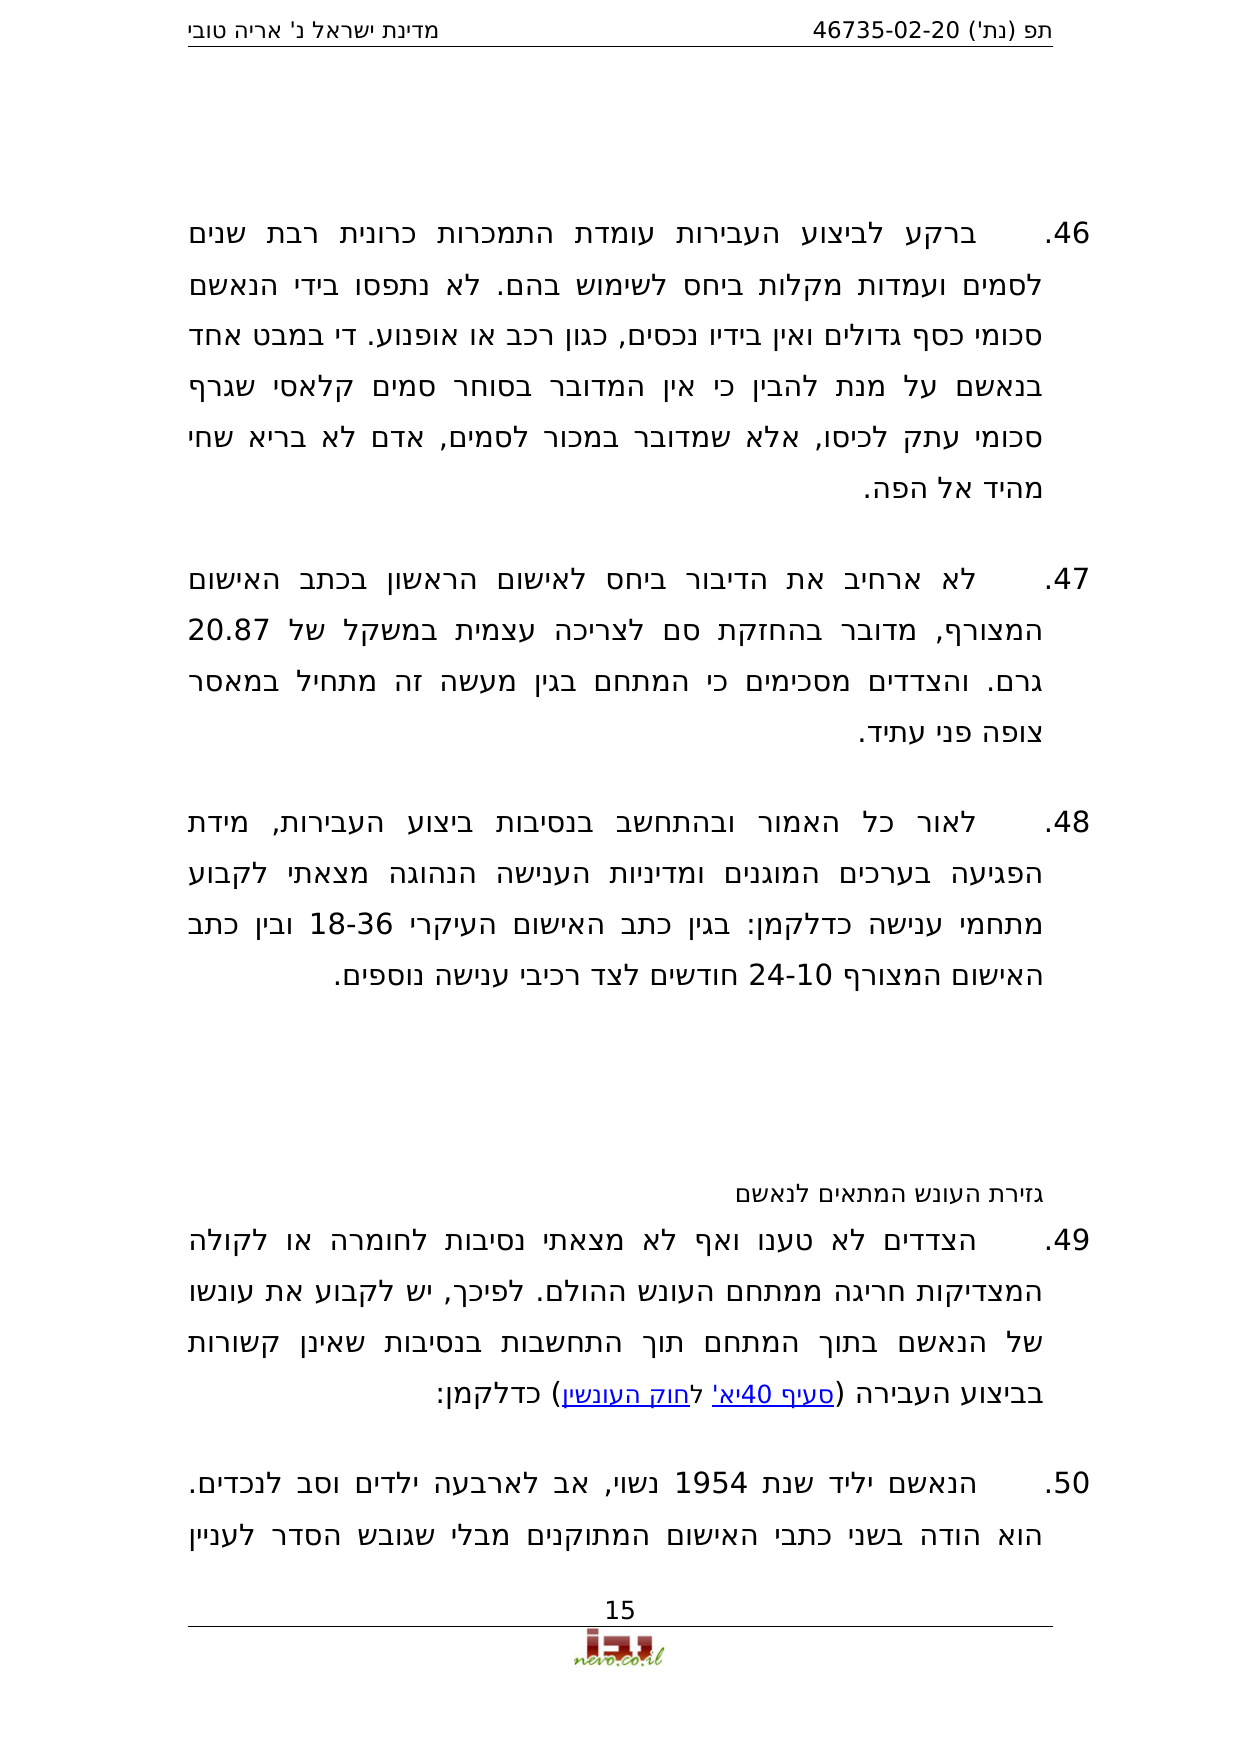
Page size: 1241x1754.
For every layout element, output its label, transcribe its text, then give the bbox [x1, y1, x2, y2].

list הצדדים לא טענו ואף לא מצאתי נסיבות לחומרה או לקולה המצדיקות חריגה ממתחם העונש ההולם. לפיכך, יש לקבוע את עונשו של הנאשם בתוך המתחם תוך התחשבות בנסיבות שאינן קשורות בביצוע העבירה (סעיף 40יא' לחוק העונשין) כדלקמן: [187, 1223, 1044, 1410]
list לא ארחיב את הדיבור ביחס לאישום הראשון בכתב האישום המצורף, מדובר בהחזקת סם לצריכה עצמית במשקל של 20.87 גרם. והצדדים מסכימים כי המתחם בגין מעשה זה מתחיל במאסר צופה פני עתיד. [187, 562, 1044, 749]
list ברקע לביצוע העבירות עומדת התמכרות כרונית רבת שנים לסמים ועמדות מקלות ביחס לשימוש בהם. לא נתפסו בידי הנאשם סכומי כסף גדולים ואין בידיו נכסים, כגון רכב או אופנוע. די במבט אחד בנאשם על מנת להבין כי אין המדובר בסוחר סמים קלאסי שגרף סכומי עתק לכיסו, אלא שמדובר במכור לסמים, אדם לא בריא שחי מהיד אל הפה. [187, 217, 1044, 506]
list גזירת העונש המתאים לנאשם [187, 1180, 1044, 1209]
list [187, 1467, 1044, 1552]
list לאור כל האמור ובהתחשב בנסיבות ביצוע העבירות, מידת הפגיעה בערכים המוגנים ומדיניות הענישה הנהוגה מצאתי לקבוע מתחמי ענישה כדלקמן: בגין כתב האישום העיקרי 18-36 ובין כתב האישום המצורף 24-10 חודשים לצד רכיבי ענישה נוספים. [187, 806, 1044, 992]
picture [574, 1628, 666, 1667]
